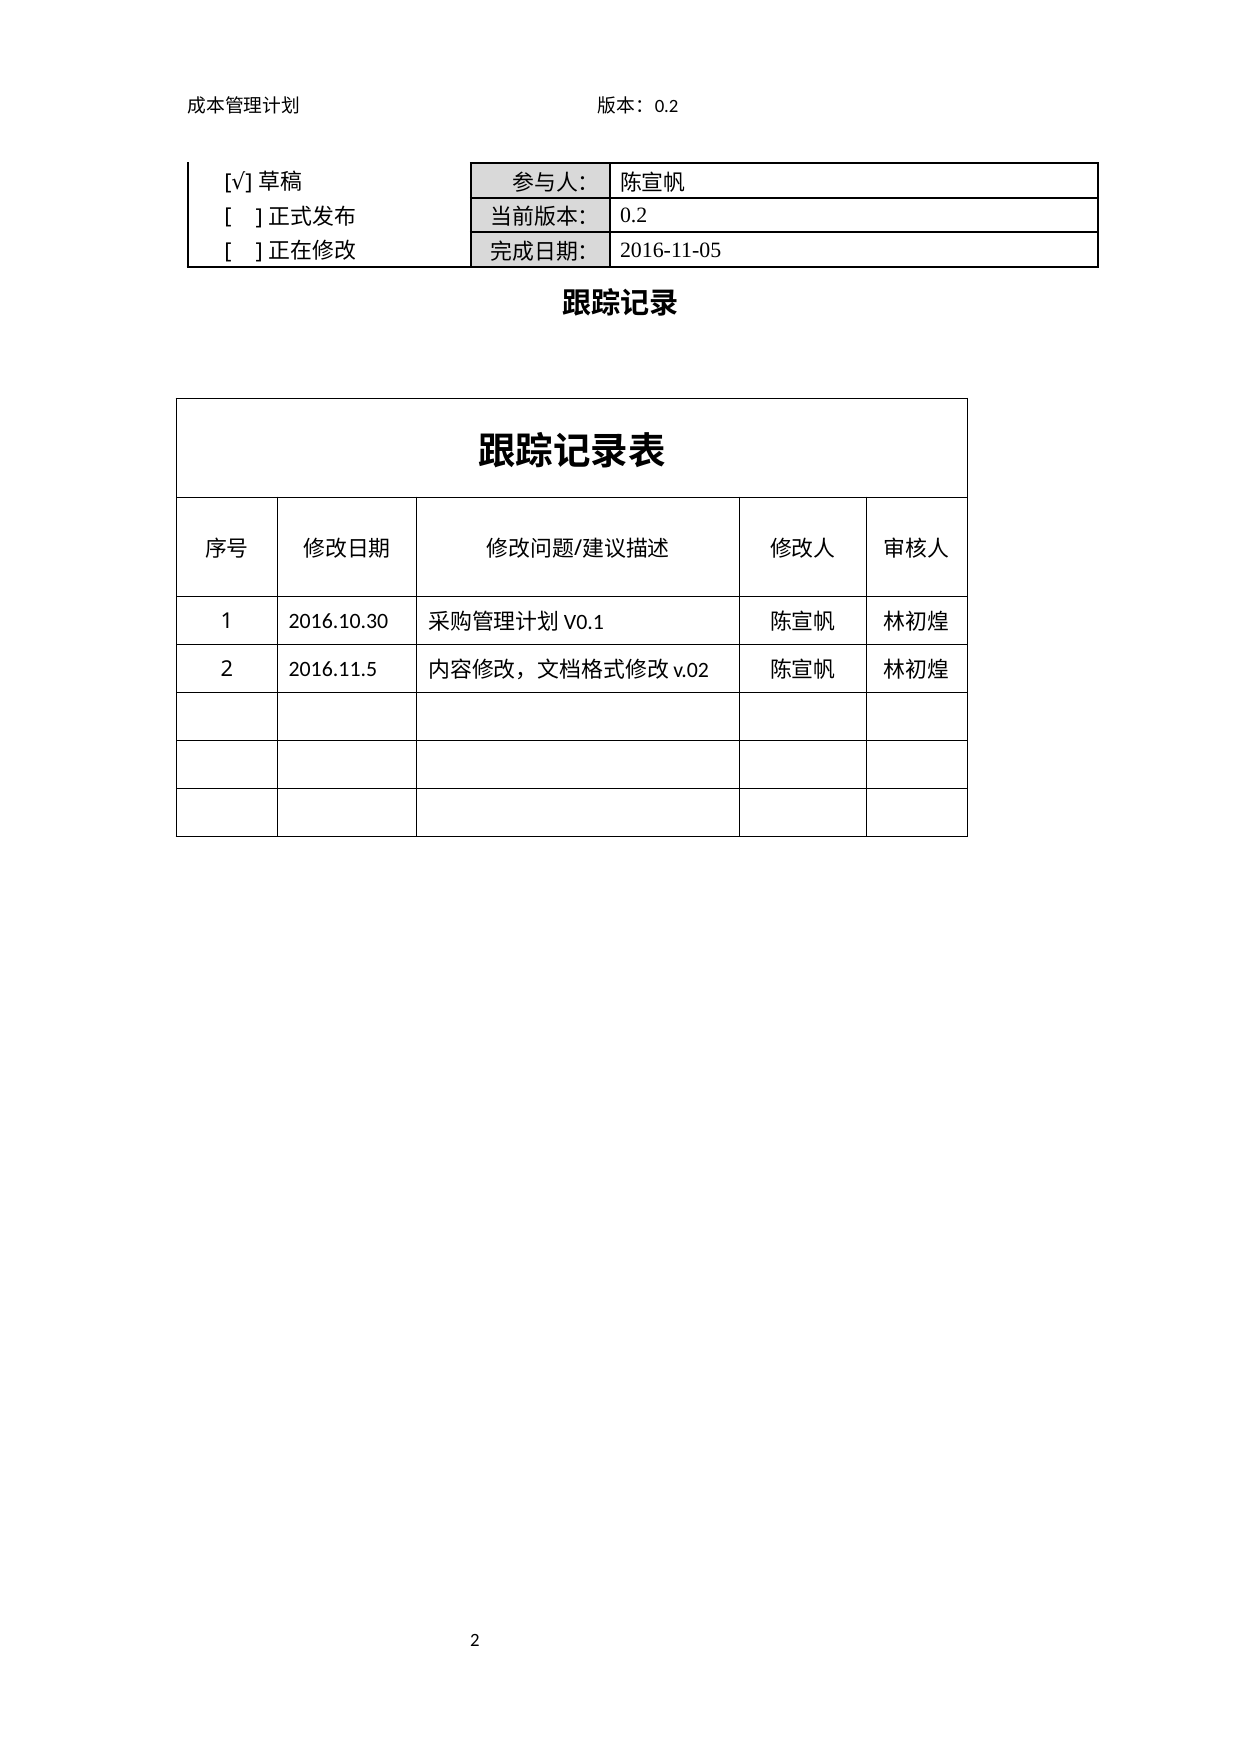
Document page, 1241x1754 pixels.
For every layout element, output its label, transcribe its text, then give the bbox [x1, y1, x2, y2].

table_cell [867, 789, 967, 836]
table_cell 陈宣帆 [740, 597, 866, 644]
table_cell [278, 789, 416, 836]
table_cell 2 [177, 645, 277, 692]
table_cell ] 正式发布 [244, 197, 470, 231]
table_cell [740, 789, 866, 836]
table_cell [417, 693, 739, 740]
table_cell 2016.11.5 [278, 645, 416, 692]
table_header 跟踪记录表 [177, 399, 967, 497]
table_cell 内容修改，文档格式修改v.02 [417, 645, 739, 692]
table_cell 完成日期： [472, 233, 609, 266]
table_cell 林初煌 [867, 645, 967, 692]
table_cell ] 正在修改 [244, 231, 470, 266]
table_cell 修改人 [740, 498, 866, 596]
table_cell [177, 741, 277, 788]
table_cell [867, 741, 967, 788]
table_cell [ [189, 197, 244, 231]
table_cell 参与人： [472, 164, 609, 197]
table_cell 林初煌 [867, 597, 967, 644]
table_cell [867, 693, 967, 740]
table_cell 1 [177, 597, 277, 644]
table_cell 0.2 [611, 199, 1097, 231]
table_cell [177, 789, 277, 836]
table_cell [177, 693, 277, 740]
table_cell 审核人 [867, 498, 967, 596]
table_cell [278, 741, 416, 788]
table_cell 陈宣帆 [611, 164, 1097, 197]
table_cell [278, 693, 416, 740]
table_cell 当前版本： [472, 199, 609, 231]
table_cell 修改日期 [278, 498, 416, 596]
table_cell [740, 693, 866, 740]
table_cell [417, 789, 739, 836]
table_cell [ [189, 231, 244, 266]
table_cell 修改问题/建议描述 [417, 498, 739, 596]
table_cell 陈宣帆 [740, 645, 866, 692]
text 跟踪记录 [187, 268, 1053, 333]
table_cell 2016.10.30 [278, 597, 416, 644]
table_cell [417, 741, 739, 788]
table_cell 序号 [177, 498, 277, 596]
table_cell 采购管理计划V0.1 [417, 597, 739, 644]
table_cell [740, 741, 866, 788]
table_cell [√] 草稿 [189, 162, 470, 197]
table_cell 2016-11-05 [611, 233, 1097, 266]
